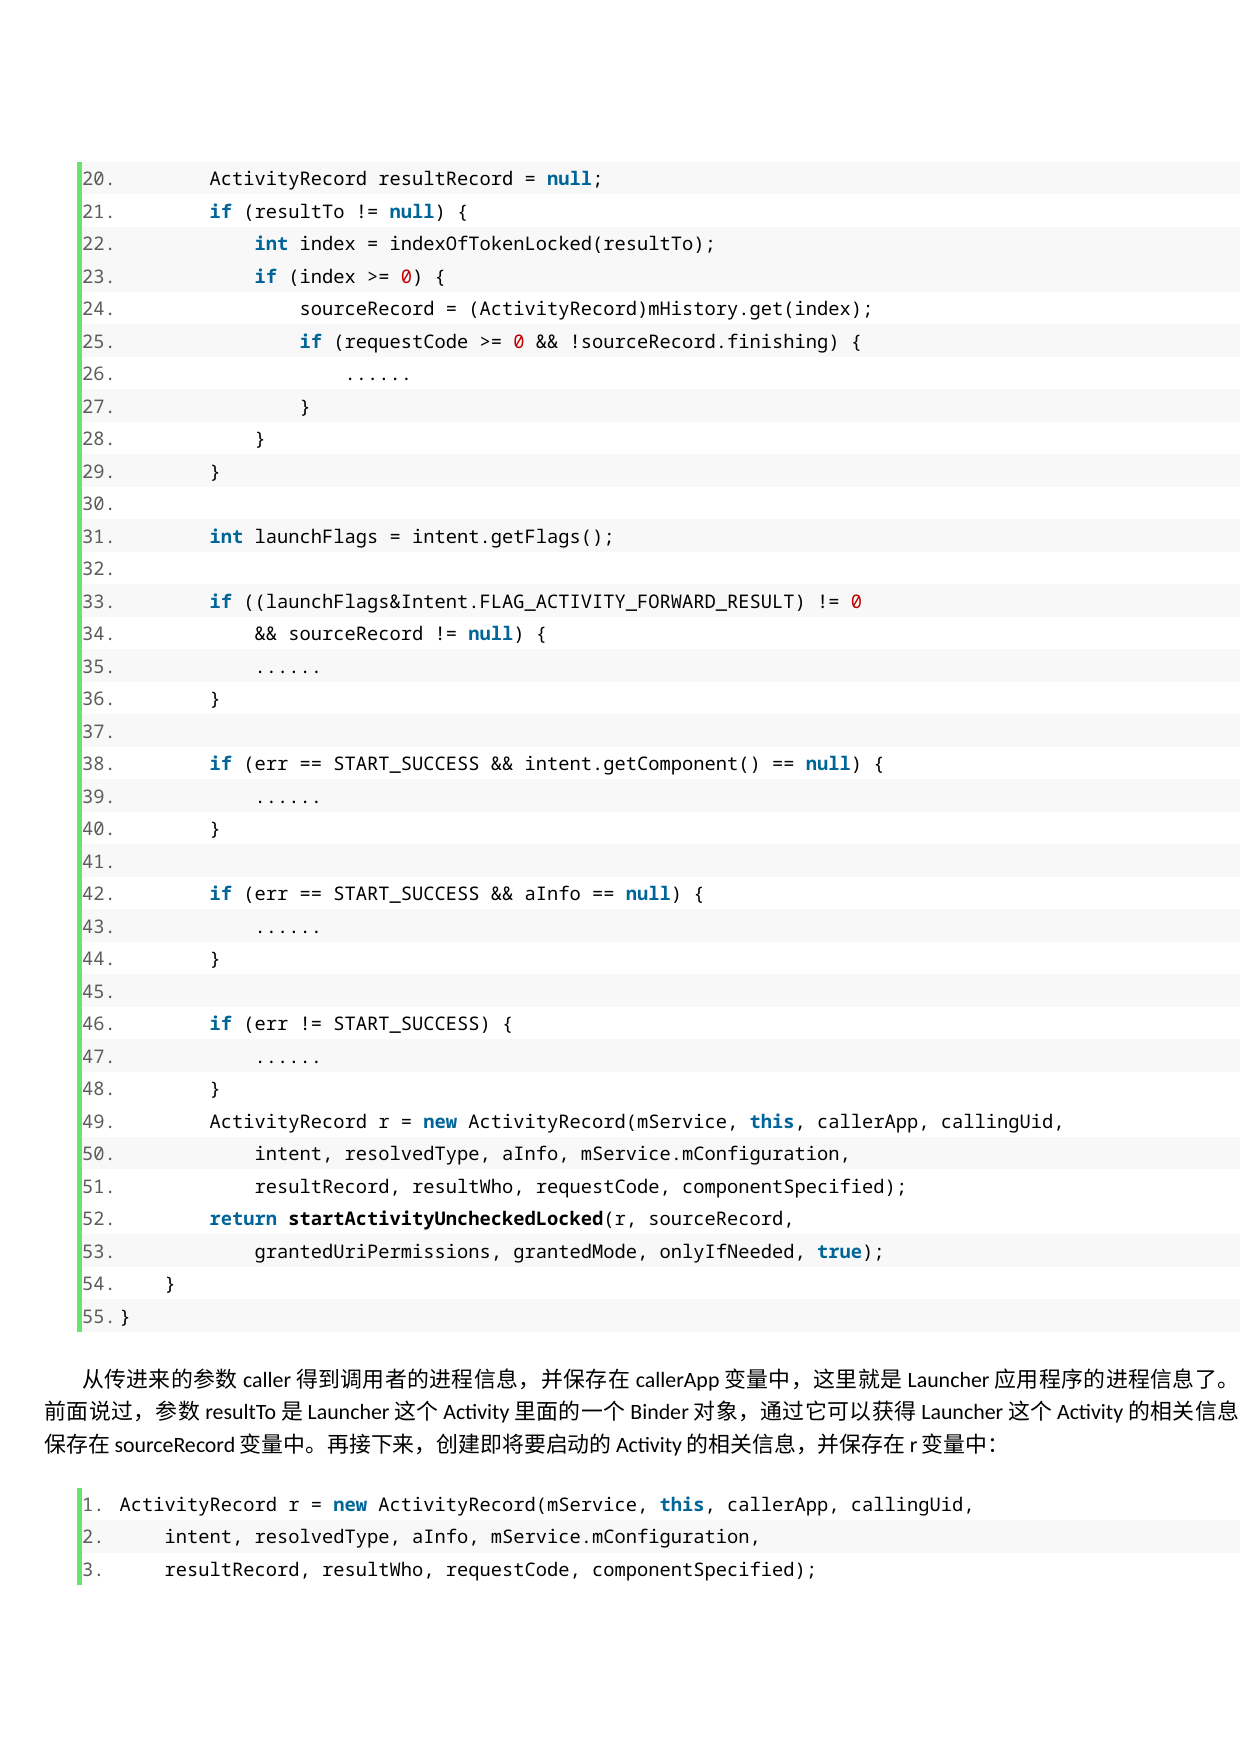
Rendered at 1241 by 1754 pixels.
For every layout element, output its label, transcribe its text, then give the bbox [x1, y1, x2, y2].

list } [82, 1072, 1240, 1104]
list intent, resolvedType, aInfo, mService.mConfiguration, [82, 1520, 1240, 1553]
list } [82, 1267, 1240, 1299]
list ActivityRecord r = new ActivityRecord(mService, this, callerApp, callingUid, [82, 1488, 1240, 1520]
list } [82, 422, 1240, 454]
list if (err != START_SUCCESS) { [82, 1007, 1240, 1039]
list ActivityRecord resultRecord = null; [82, 162, 1240, 194]
text 从传进来的参数caller得到调用者的进程信息，并保存在callerApp变量中，这里就是Launcher应用程序的进程信息了。前面说过，参数resultTo是Launcher这个Activity里面的一个Binder对象，通过它可以获得Launcher这个Activity的相关信息，保存在sourceRecord变量中。再接下来，创建即将要启动的Activity的相关信息，并保存在r变量中： [44, 1361, 1240, 1459]
list } [82, 1299, 1240, 1332]
list if (index >= 0) { [82, 259, 1240, 292]
list ...... [82, 649, 1240, 682]
list grantedUriPermissions, grantedMode, onlyIfNeeded, true); [82, 1234, 1240, 1267]
list && sourceRecord != null) { [82, 617, 1240, 649]
list resultRecord, resultWho, requestCode, componentSpecified); [82, 1553, 1240, 1585]
list ...... [82, 1039, 1240, 1072]
list ...... [82, 357, 1240, 389]
list } [82, 682, 1240, 714]
list sourceRecord = (ActivityRecord)mHistory.get(index); [82, 292, 1240, 324]
list } [82, 812, 1240, 844]
list } [82, 942, 1240, 974]
list if (err == START_SUCCESS && intent.getComponent() == null) { [82, 747, 1240, 779]
list intent, resolvedType, aInfo, mService.mConfiguration, [82, 1137, 1240, 1169]
list if ((launchFlags&Intent.FLAG_ACTIVITY_FORWARD_RESULT) != 0 [82, 584, 1240, 617]
list } [82, 454, 1240, 487]
list ...... [82, 779, 1240, 812]
list ActivityRecord r = new ActivityRecord(mService, this, callerApp, callingUid, [82, 1104, 1240, 1137]
list resultRecord, resultWho, requestCode, componentSpecified); [82, 1169, 1240, 1202]
list return startActivityUncheckedLocked(r, sourceRecord, [82, 1202, 1240, 1234]
list ...... [82, 909, 1240, 942]
list if (err == START_SUCCESS && aInfo == null) { [82, 877, 1240, 909]
list int index = indexOfTokenLocked(resultTo); [82, 227, 1240, 259]
list } [82, 389, 1240, 422]
list if (resultTo != null) { [82, 194, 1240, 227]
list int launchFlags = intent.getFlags(); [82, 519, 1240, 552]
list if (requestCode >= 0 && !sourceRecord.finishing) { [82, 324, 1240, 357]
